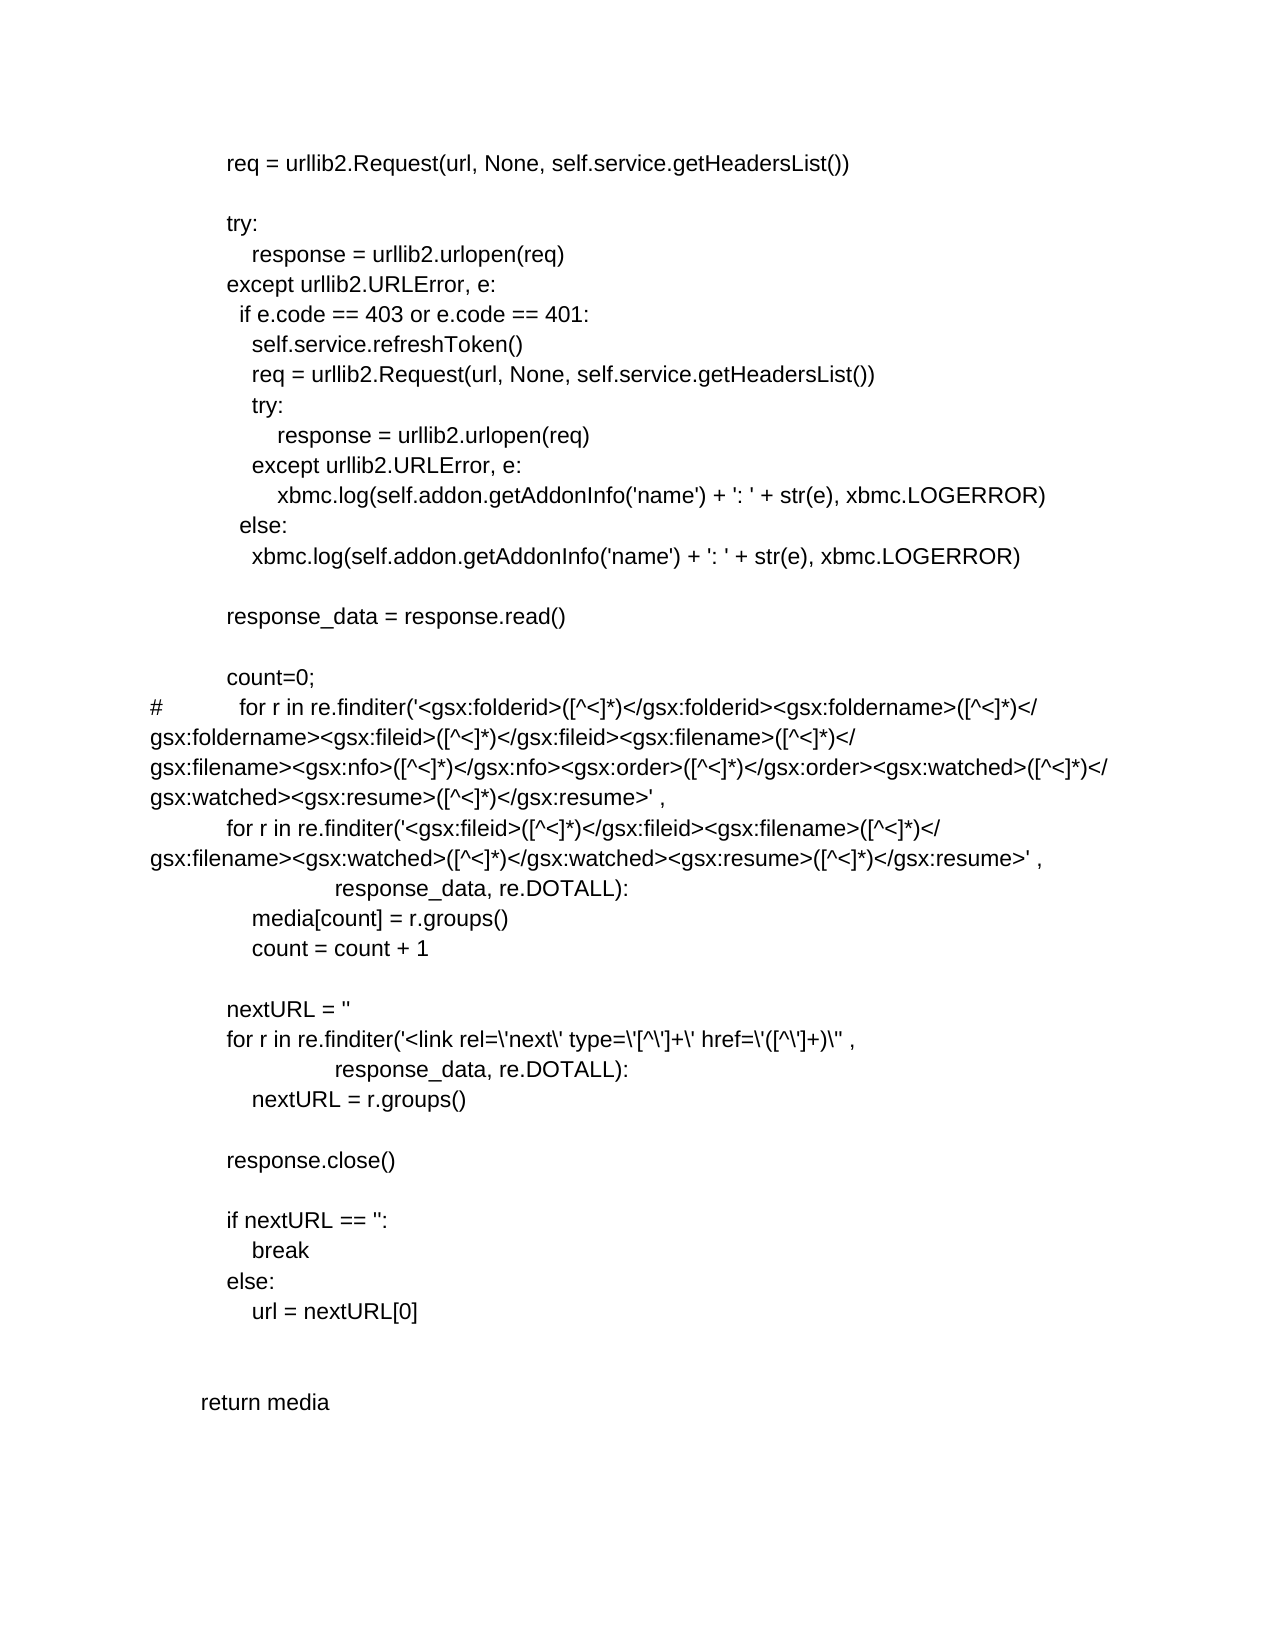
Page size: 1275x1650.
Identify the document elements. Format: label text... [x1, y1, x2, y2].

text self.service.refreshToken() [150, 331, 1125, 358]
text response_data = response.read() [150, 603, 1125, 629]
text else: [150, 512, 1125, 539]
text nextURL = r.groups() [150, 1086, 1125, 1113]
text url = nextURL[0] [150, 1298, 1125, 1324]
text except urllib2.URLError, e: [150, 271, 1125, 297]
text if nextURL == '': [150, 1207, 1125, 1234]
text # for r in re.finditer('<gsx:folderid>([^<]*)</gsx:folderid><gsx:foldername>([^<]*)</gsx:foldername><gsx:fileid>([^<]*)</gsx:fileid><gsx:filename>([^<]*)</gsx:filename><gsx:nfo>([^<]*)</gsx:nfo><gsx:order>([^<]*)</gsx:order><gsx:watched>([^<]*)</gsx:watched><gsx:resume>([^<]*)</gsx:resume>' , [150, 694, 1125, 811]
text req = urllib2.Request(url, None, self.service.getHeadersList()) [150, 150, 1125, 176]
text else: [150, 1268, 1125, 1294]
text nextURL = '' [150, 996, 1125, 1022]
text if e.code == 403 or e.code == 401: [150, 301, 1125, 327]
text req = urllib2.Request(url, None, self.service.getHeadersList()) [150, 361, 1125, 388]
text media[count] = r.groups() [150, 905, 1125, 932]
text count = count + 1 [150, 935, 1125, 962]
text xbmc.log(self.addon.getAddonInfo('name') + ': ' + str(e), xbmc.LOGERROR) [150, 543, 1125, 569]
text response_data, re.DOTALL): [150, 875, 1125, 901]
text response = urllib2.urlopen(req) [150, 241, 1125, 267]
text response.close() [150, 1147, 1125, 1173]
text try: [150, 392, 1125, 418]
text for r in re.finditer('<gsx:fileid>([^<]*)</gsx:fileid><gsx:filename>([^<]*)</gsx:filename><gsx:watched>([^<]*)</gsx:watched><gsx:resume>([^<]*)</gsx:resume>' , [150, 814, 1125, 871]
text break [150, 1237, 1125, 1264]
text response = urllib2.urlopen(req) [150, 422, 1125, 448]
text xbmc.log(self.addon.getAddonInfo('name') + ': ' + str(e), xbmc.LOGERROR) [150, 482, 1125, 509]
text for r in re.finditer('<link rel=\'next\' type=\'[^\']+\' href=\'([^\']+)\'' , [150, 1026, 1125, 1052]
text try: [150, 210, 1125, 237]
text count=0; [150, 663, 1125, 690]
text except urllib2.URLError, e: [150, 452, 1125, 478]
text return media [150, 1388, 1125, 1415]
text response_data, re.DOTALL): [150, 1056, 1125, 1083]
